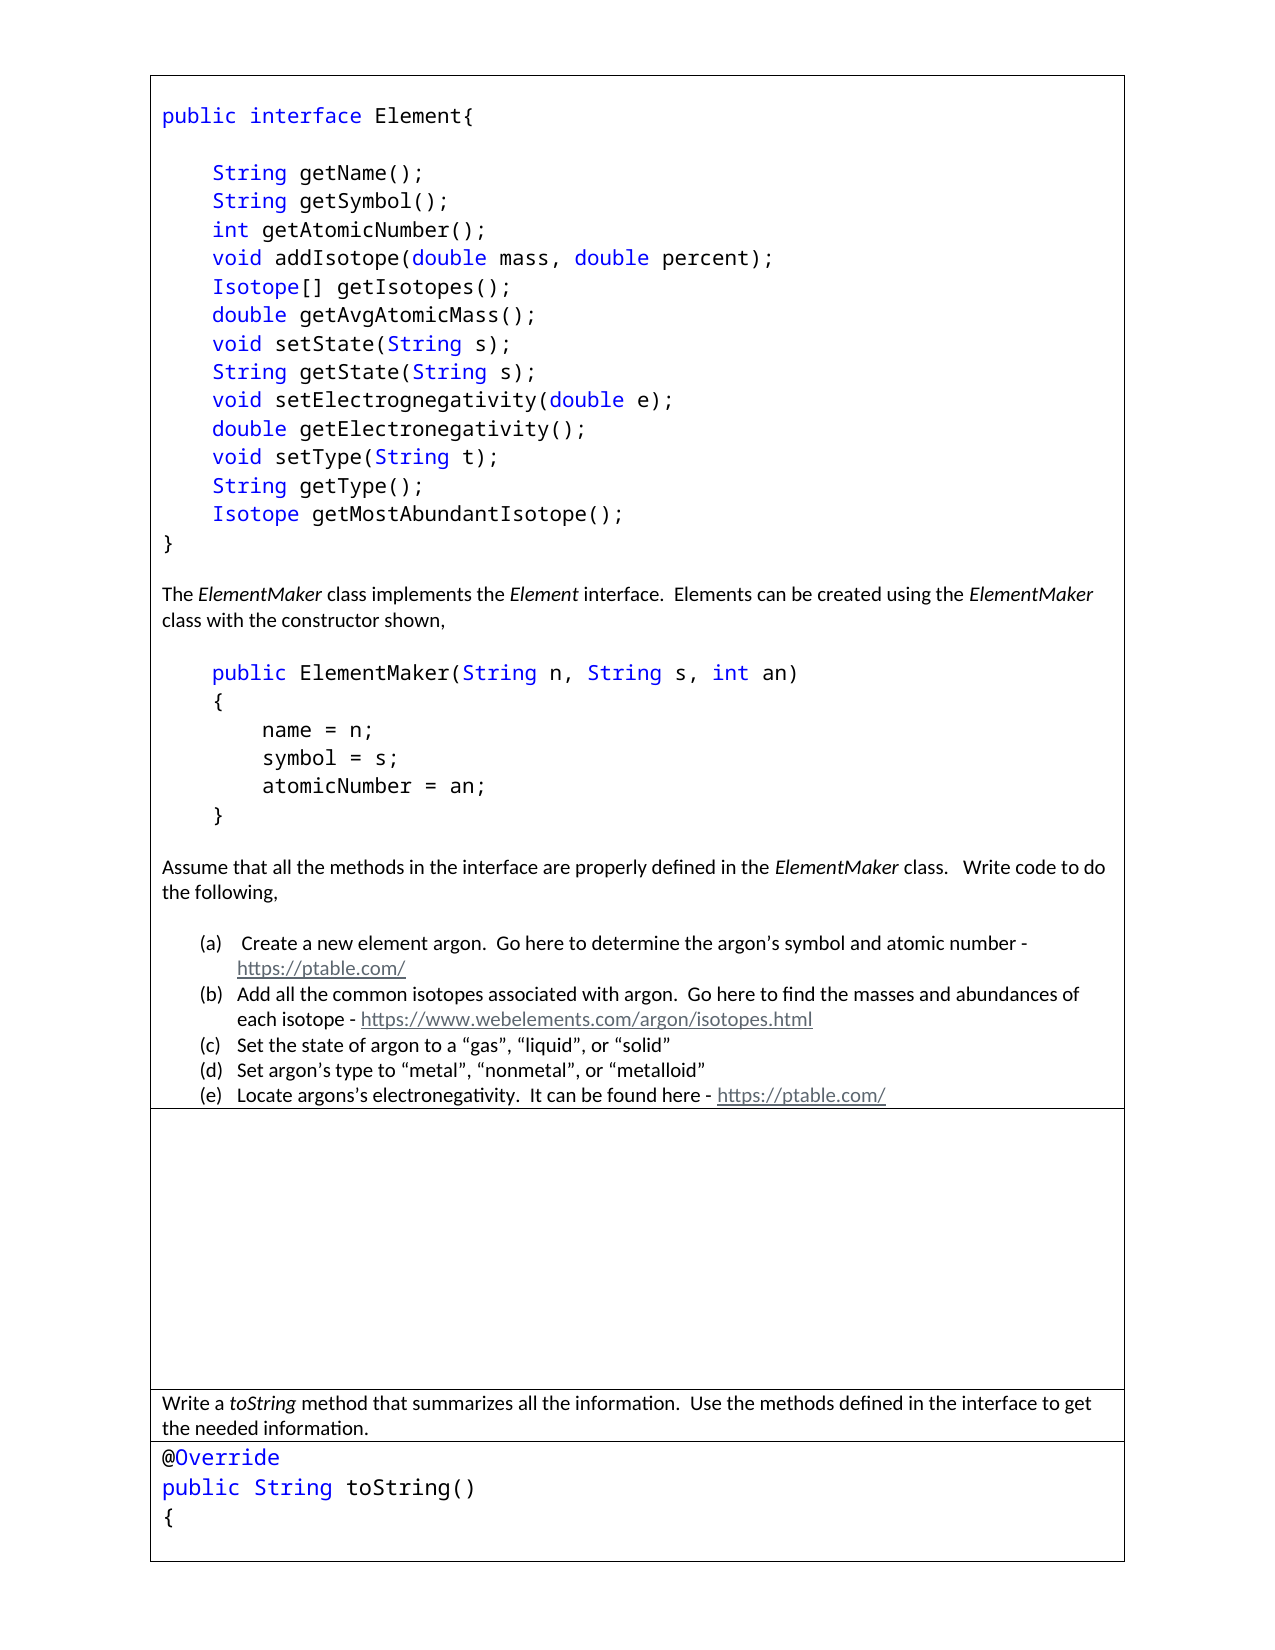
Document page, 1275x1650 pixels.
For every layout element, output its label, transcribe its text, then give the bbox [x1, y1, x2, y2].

table_cell Write a toString method that summarizes all the information. Use the methods defined in the interface to get the needed information. [151, 1390, 1124, 1441]
table_cell [151, 1109, 1124, 1389]
